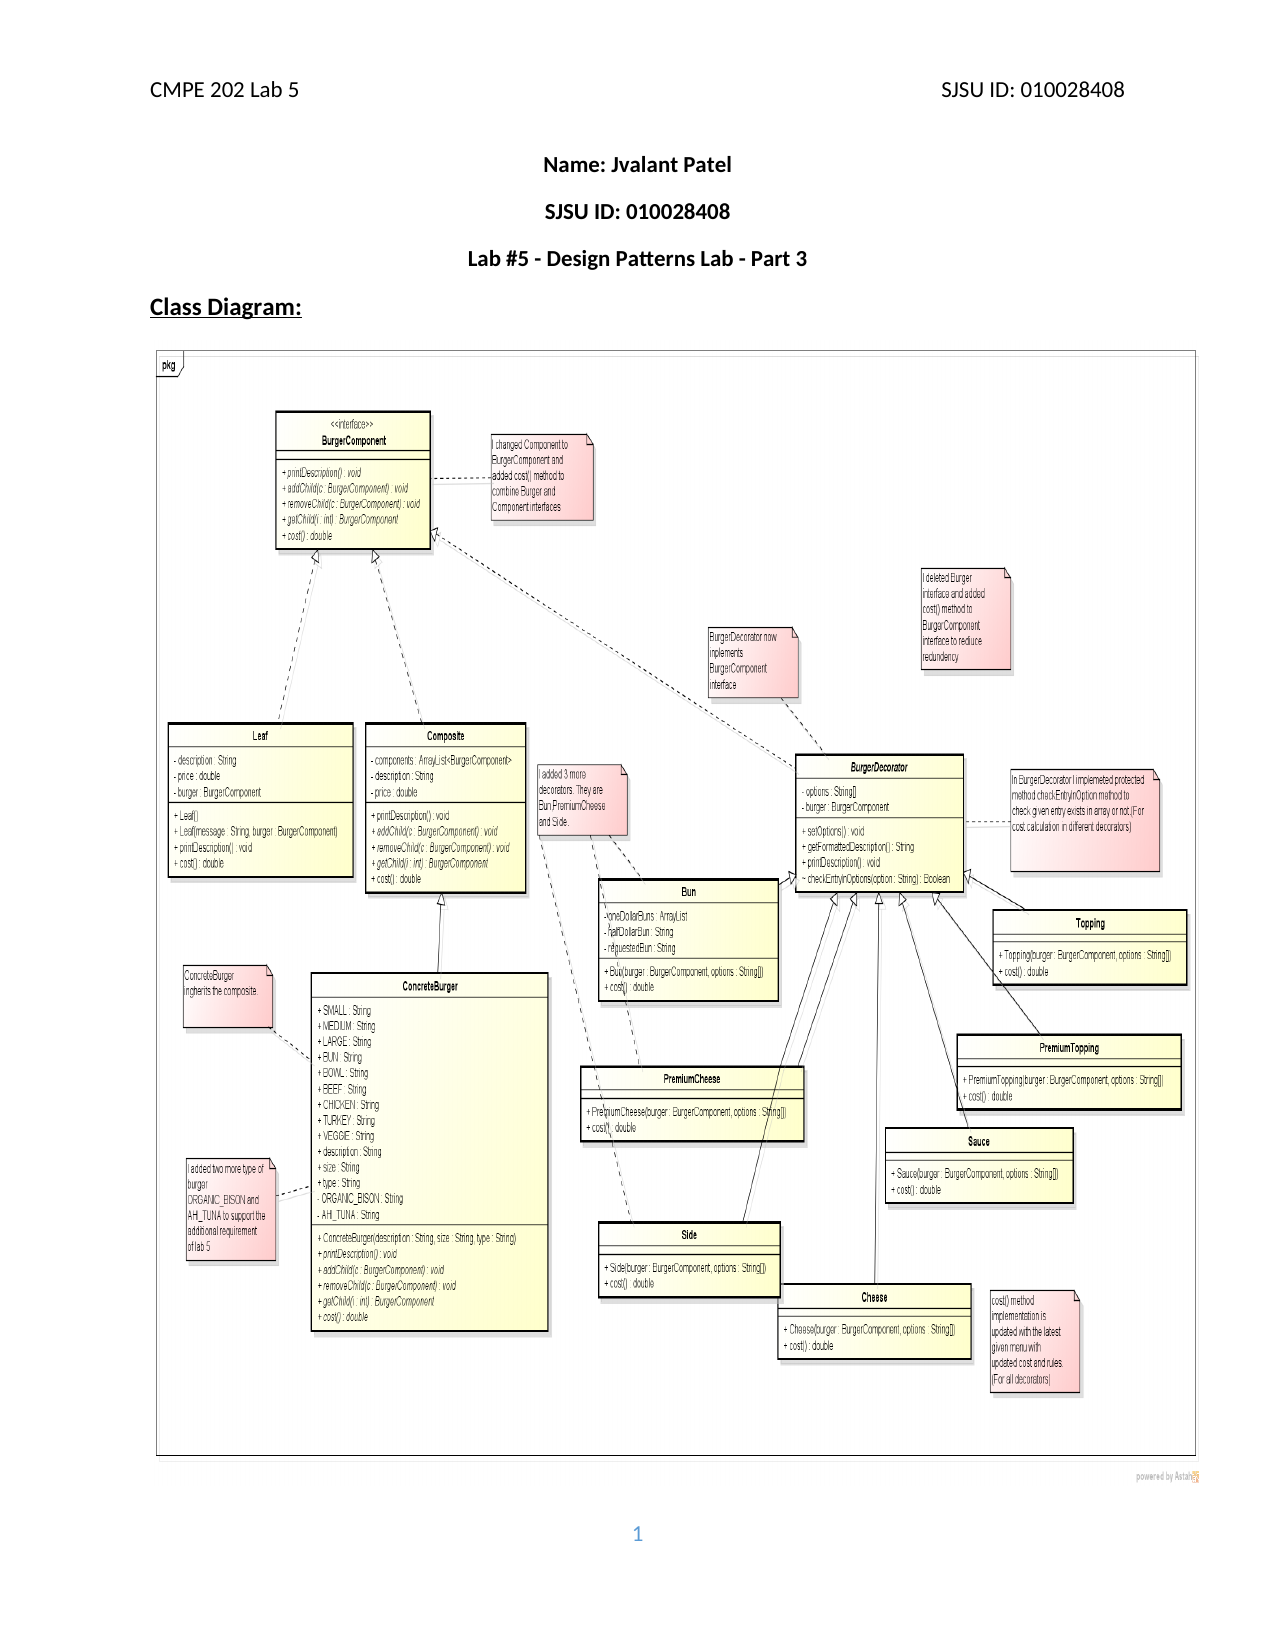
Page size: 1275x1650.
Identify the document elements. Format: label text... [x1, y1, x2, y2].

picture [150, 340, 1200, 1486]
text Lab #5 - Design Patterns Lab - Part 3 [150, 244, 1125, 272]
text Class Diagram: [150, 291, 1125, 321]
text SJSU ID: 010028408 [150, 197, 1125, 225]
text Name: Jvalant Patel [150, 150, 1125, 178]
